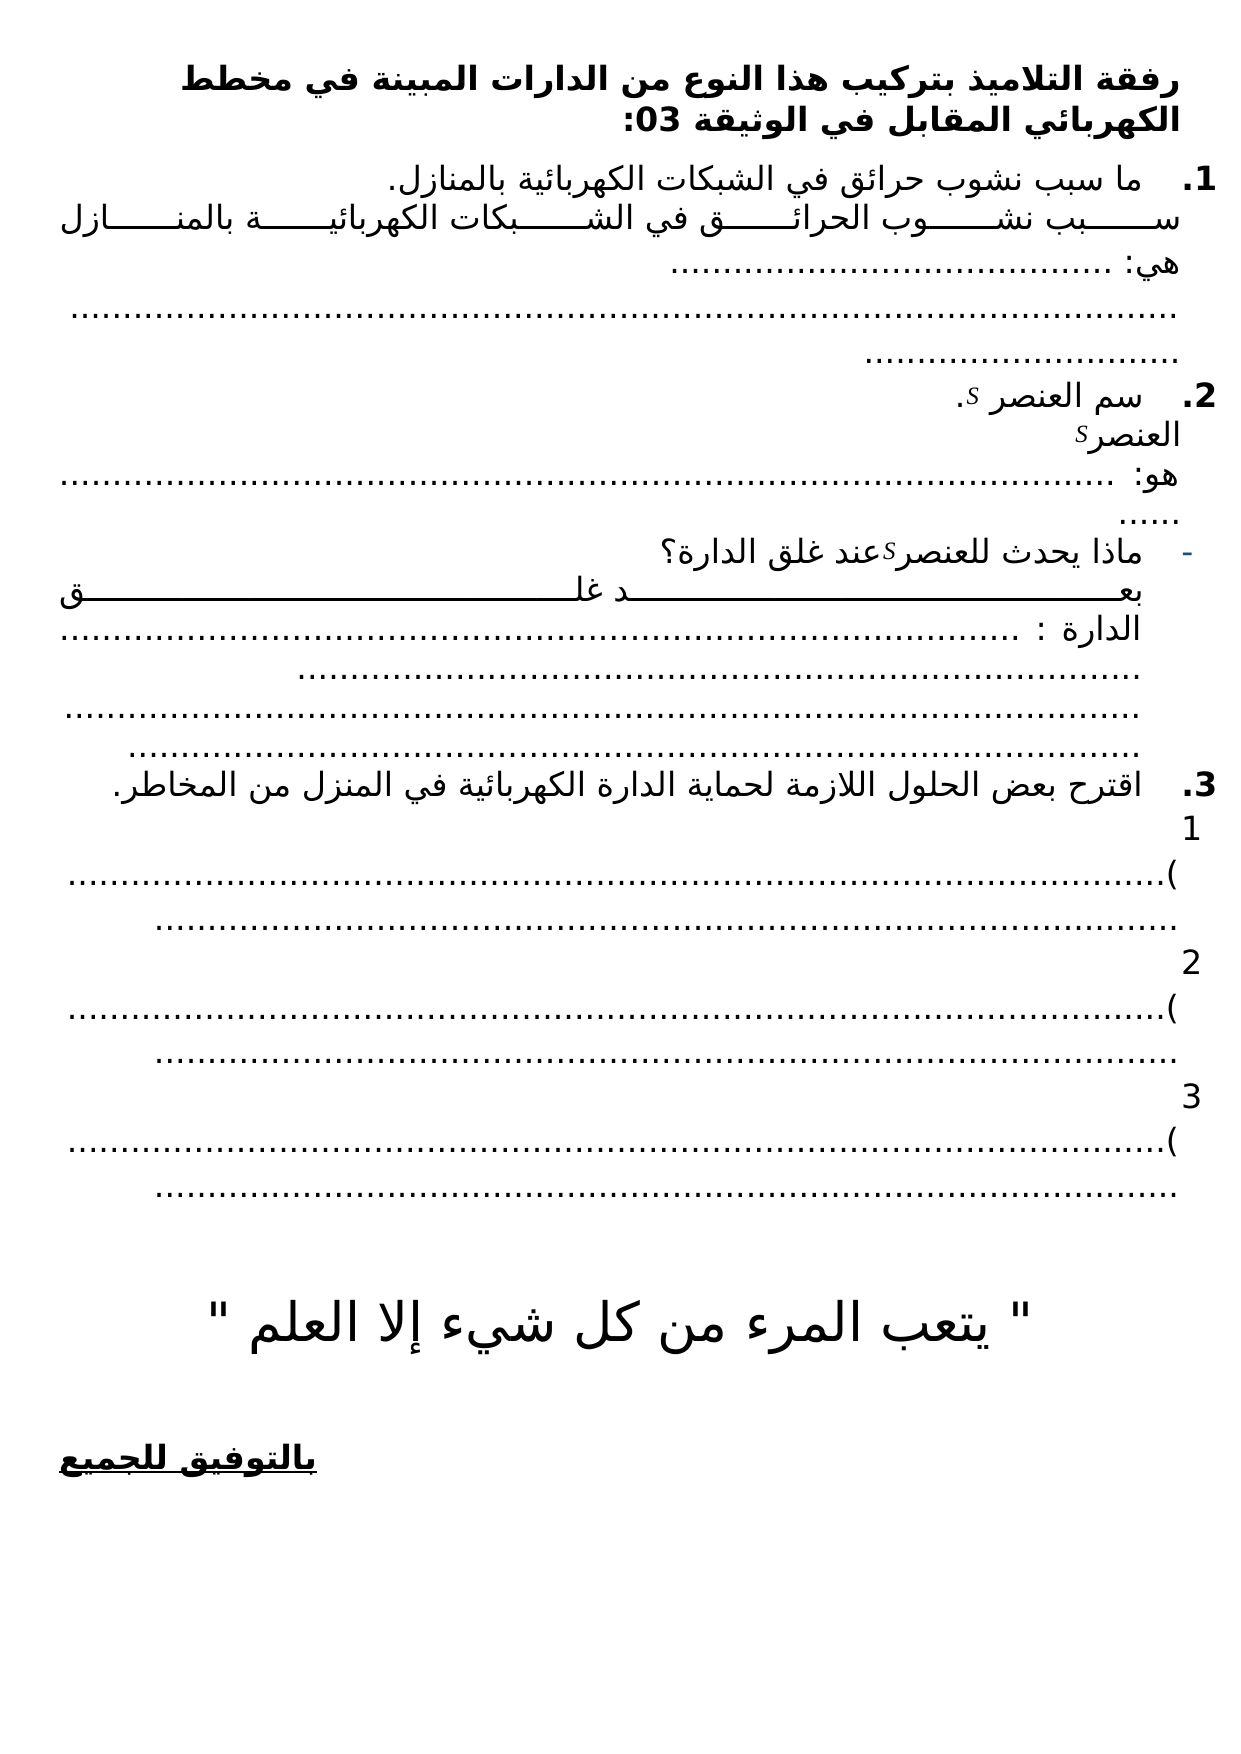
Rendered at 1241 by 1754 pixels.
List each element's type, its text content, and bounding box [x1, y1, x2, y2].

text 2)......................................................................................................................................................................................................... [59, 943, 1181, 1072]
text بالتوفيق للجميع [59, 1438, 1181, 1477]
list ...................................................................................................................................................................................................... [59, 687, 1144, 765]
text سبب نشوب الحرائق في الشبكات الكهربائية بالمنازل هي: .......................................... [59, 198, 1181, 282]
text العنصرهو: .......................................................................................................... [59, 416, 1181, 532]
text ....................................................................................................................................... [59, 287, 1181, 371]
text 3)......................................................................................................................................................................................................... [59, 1077, 1181, 1205]
text 1)......................................................................................................................................................................................................... [59, 810, 1181, 938]
list سم العنصر . [59, 377, 1181, 416]
list بعد غلق الدارة : ........................................................................................................................................................................... [59, 571, 1144, 687]
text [59, 59, 1181, 140]
list ما سبب نشوب حرائق في الشبكات الكهربائية بالمنازل. [59, 159, 1181, 198]
text " يتعب المرء من كل شيء إلا العلم " [992, 1291, 1181, 1354]
list اقترح بعض الحلول اللازمة لحماية الدارة الكهربائية في المنزل من المخاطر. [59, 765, 1181, 804]
text " يتعب المرء من كل شيء إلا العلم " [59, 1291, 231, 1354]
list ماذا يحدث للعنصرعند غلق الدارة؟ [59, 532, 1181, 571]
